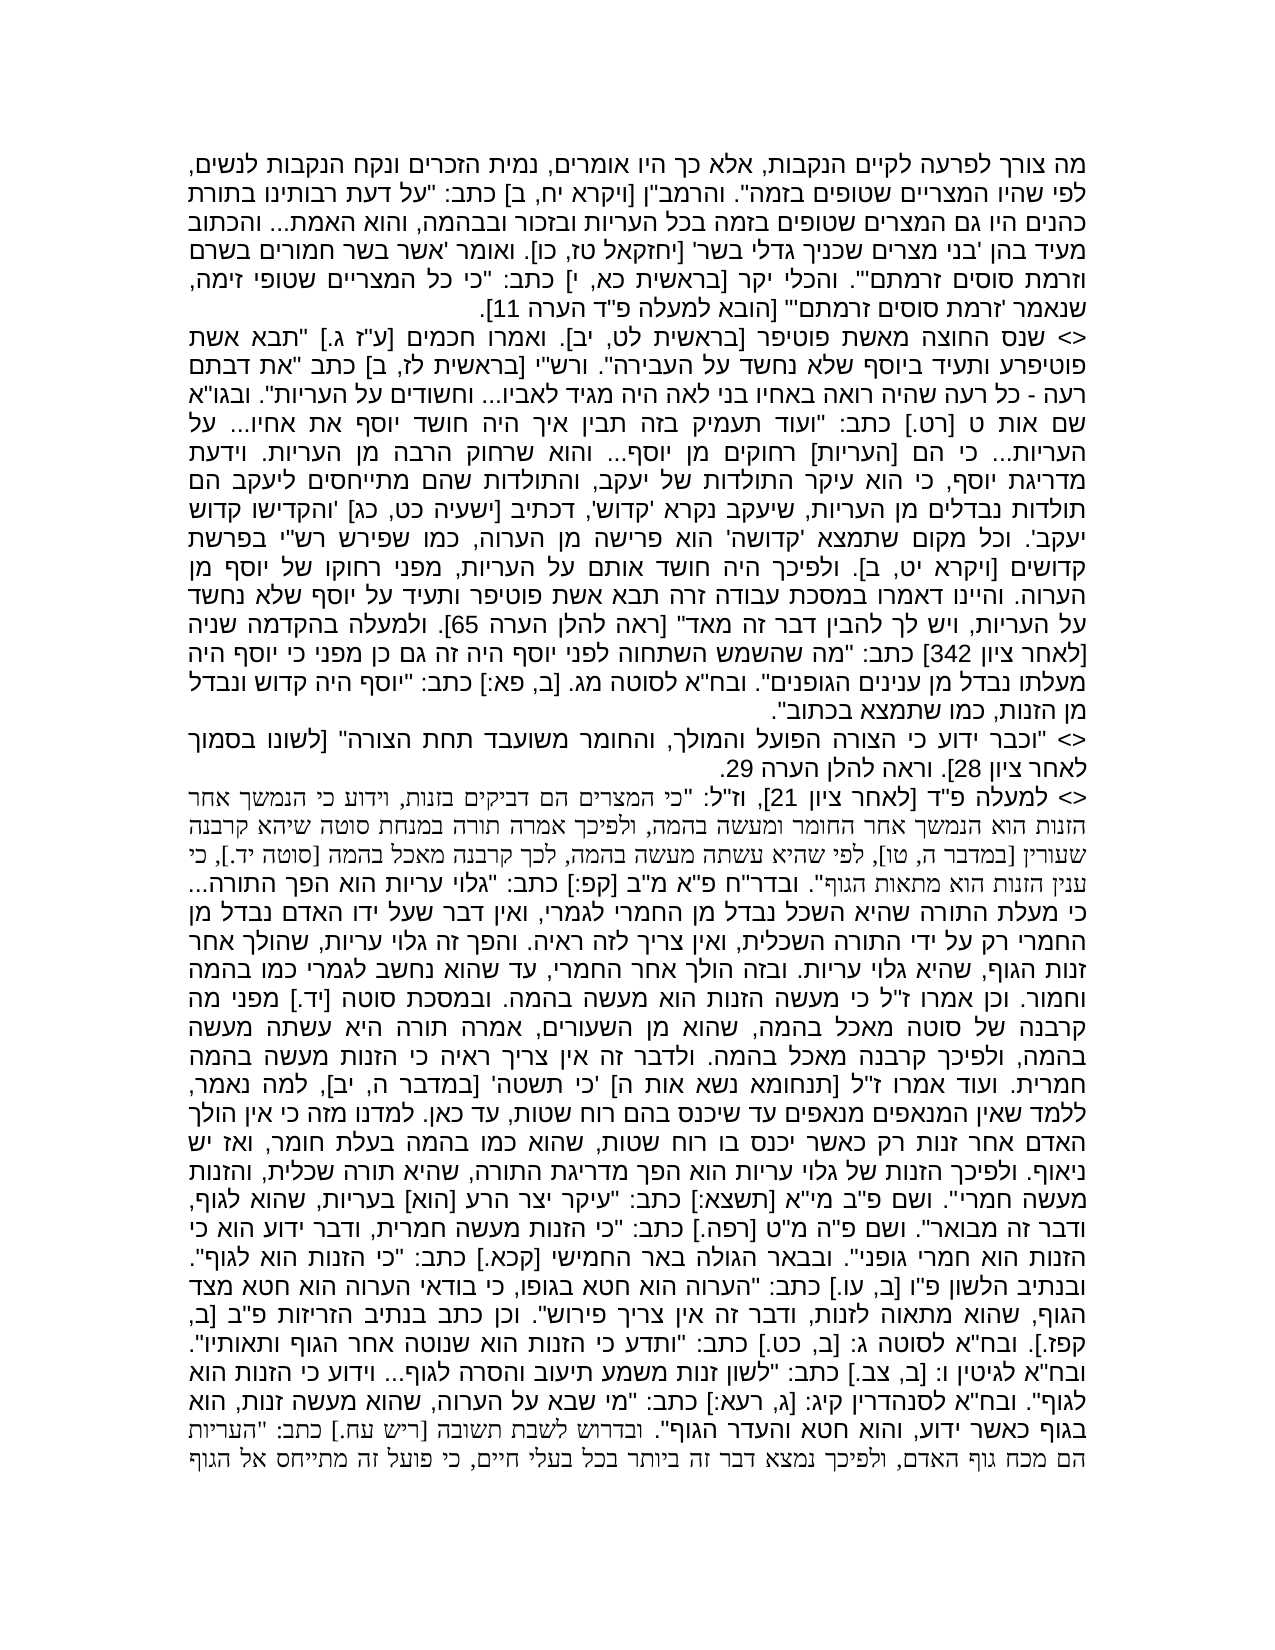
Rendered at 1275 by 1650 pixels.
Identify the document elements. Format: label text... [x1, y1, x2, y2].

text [187, 840, 1087, 1473]
text <> שנס החוצה מאשת פוטיפר [בראשית לט, יב]. ואמרו חכמים [ע"ז ג.] "תבא אשת פוטיפרע ותעיד ביוסף שלא נחשד על העבירה". ורש"י [בראשית לז, ב] כתב "את דבתם רעה - כל רעה שהיה רואה באחיו בני לאה היה מגיד לאביו... וחשודים על העריות". ובגו"א שם אות ט [רט.] כתב: "ועוד תעמיק בזה תבין איך היה חושד יוסף את אחיו... על העריות... כי הם [העריות] רחוקים מן יוסף... והוא שרחוק הרבה מן העריות. וידעת מדריגת יוסף, כי הוא עיקר התולדות של יעקב, והתולדות שהם מתייחסים ליעקב הם תולדות נבדלים מן העריות, שיעקב נקרא 'קדוש', דכתיב [ישעיה כט, כג] 'והקדישו קדוש יעקב'. וכל מקום שתמצא 'קדושה' הוא פרישה מן הערוה, כמו שפירש רש"י בפרשת קדושים [ויקרא יט, ב]. ולפיכך היה חושד אותם על העריות, מפני רחוקו של יוסף מן הערוה. והיינו דאמרו במסכת עבודה זרה תבא אשת פוטיפר ותעיד על יוסף שלא נחשד על העריות, ויש לך להבין דבר זה מאד" [ראה להלן הערה 65]. ולמעלה בהקדמה שניה [לאחר ציון 342] כתב: "מה שהשמש השתחוה לפני יוסף היה זה גם כן מפני כי יוסף היה מעלתו נבדל מן ענינים הגופנים". ובח"א לסוטה מג. [ב, פא:] כתב: "יוסף היה קדוש ונבדל מן הזנות, כמו שתמצא בכתוב". [187, 380, 1087, 782]
text <> "וכבר ידוע כי הצורה הפועל והמולך, והחומר משועבד תחת הצורה" [לשונו בסמוך לאחר ציון 28]. וראה להלן הערה 29. [187, 782, 1087, 840]
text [187, 150, 1087, 380]
